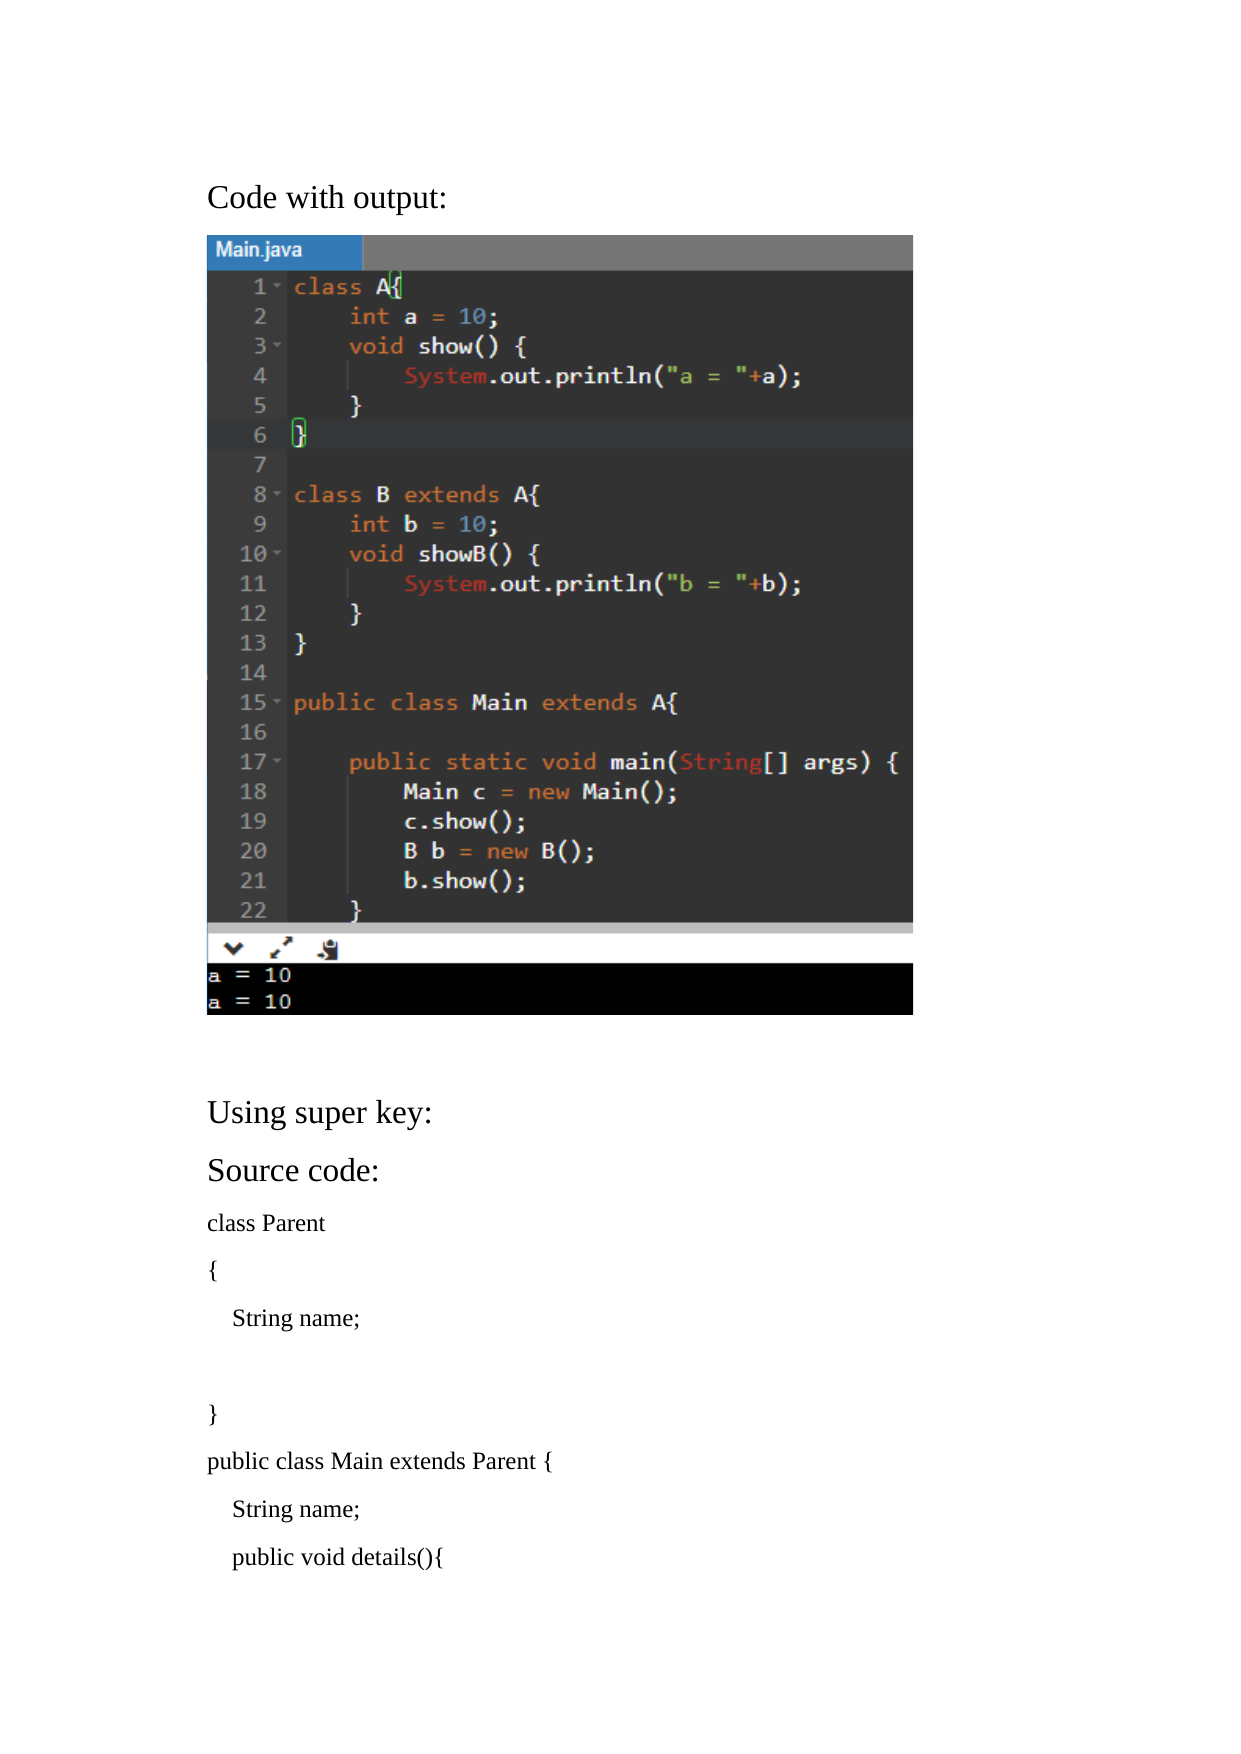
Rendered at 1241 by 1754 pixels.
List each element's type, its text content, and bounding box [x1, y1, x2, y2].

picture [206, 235, 914, 1015]
text public class Main extends Parent { [207, 1446, 1122, 1475]
text { [207, 1256, 1122, 1284]
text Source code: [207, 1150, 1122, 1188]
text public void details(){ [207, 1542, 1122, 1571]
text Using super key: [207, 1092, 1122, 1130]
text } [207, 1399, 1122, 1427]
text String name; [207, 1494, 1122, 1523]
text Code with output: [207, 177, 1122, 216]
text class Parent [207, 1208, 1122, 1237]
text String name; [207, 1303, 1122, 1332]
